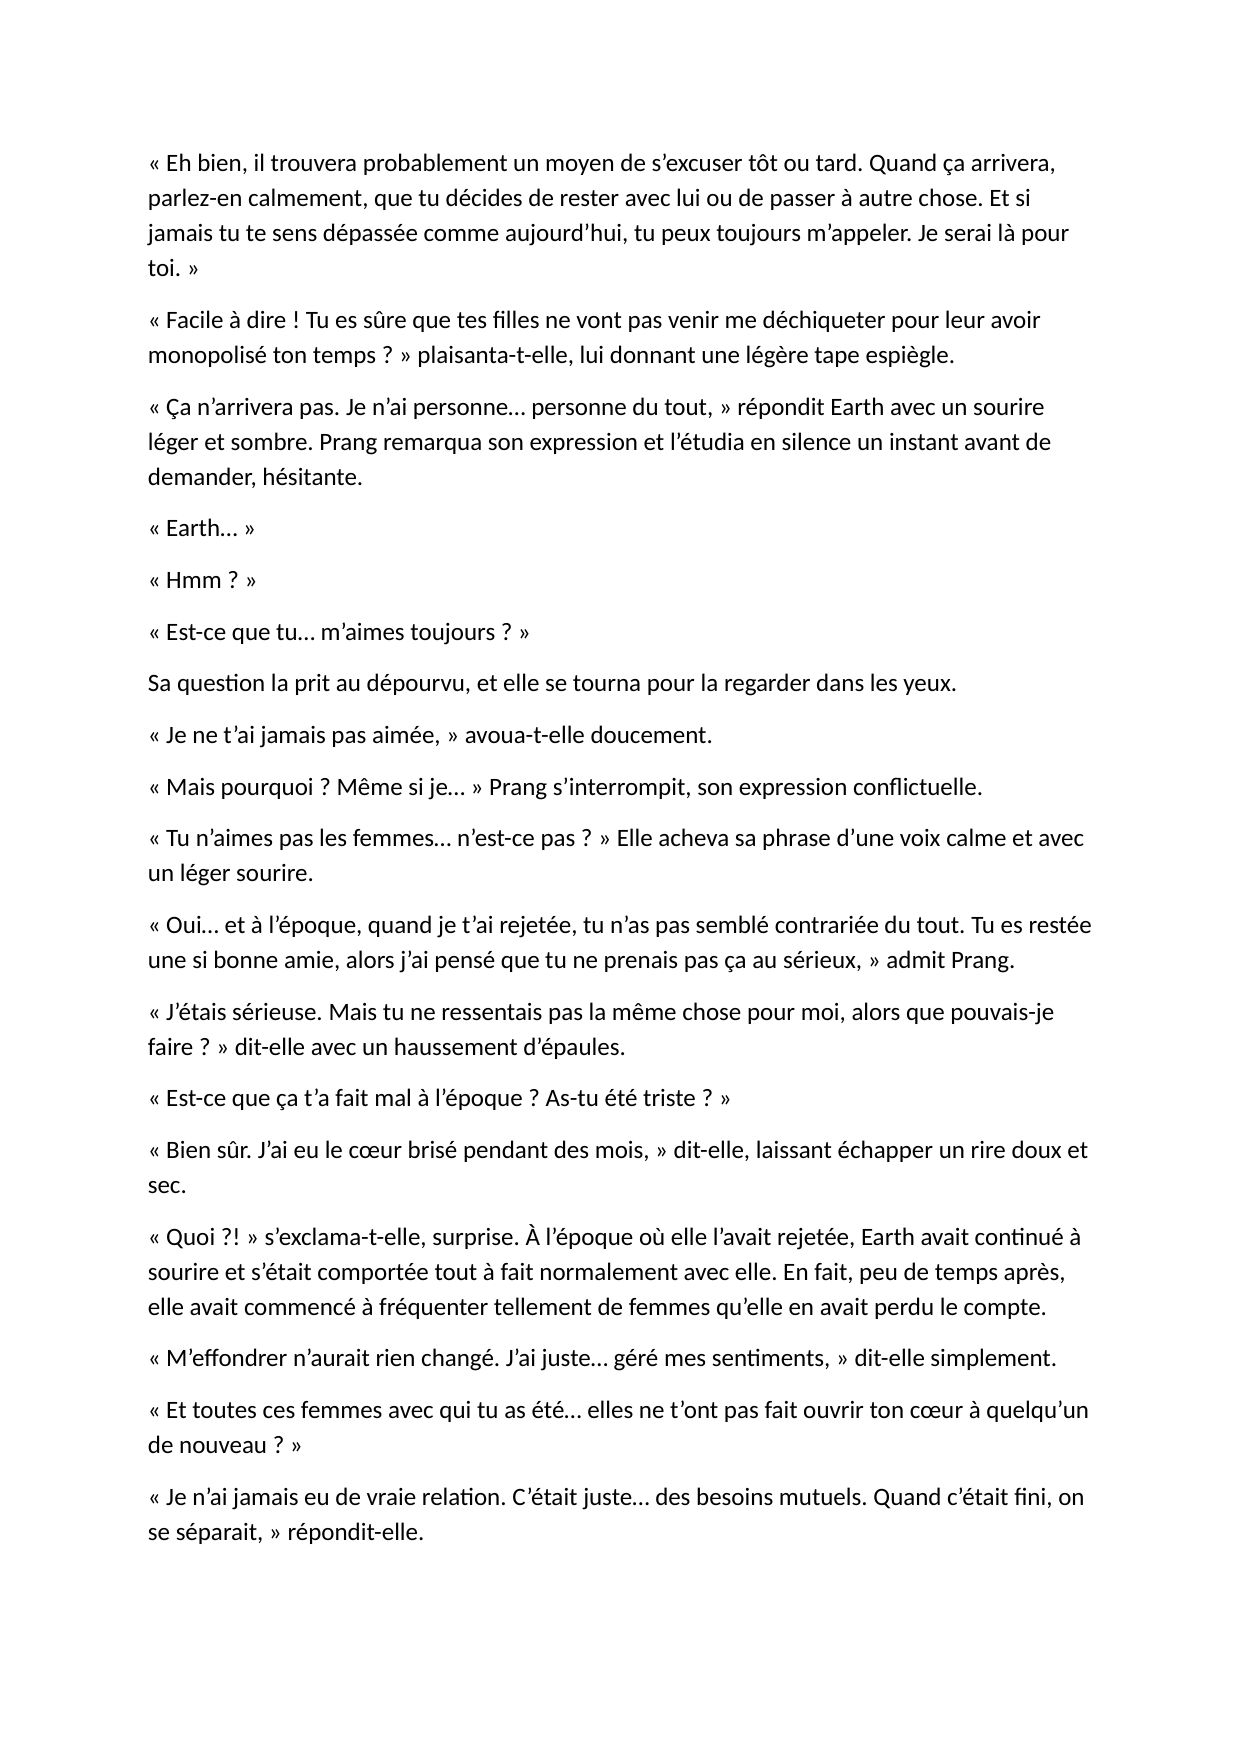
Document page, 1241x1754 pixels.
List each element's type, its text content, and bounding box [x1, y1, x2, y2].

text Sa question la prit au dépourvu, et elle se tourna pour la regarder dans les yeux. [148, 668, 1093, 698]
text « Tu n’aimes pas les femmes… n’est-ce pas ? » Elle acheva sa phrase d’une voix calme et avec un léger sourire. [148, 823, 1093, 888]
text « Oui… et à l’époque, quand je t’ai rejetée, tu n’as pas semblé contrariée du tout. Tu es restée une si bonne amie, alors j’ai pensé que tu ne prenais pas ça au sérieux, » admit Prang. [148, 909, 1093, 975]
text « Est-ce que tu… m’aimes toujours ? » [148, 616, 1093, 646]
text « Mais pourquoi ? Même si je… » Prang s’interrompit, son expression conflictuelle. [148, 771, 1093, 801]
text « Bien sûr. J’ai eu le cœur brisé pendant des mois, » dit-elle, laissant échapper un rire doux et sec. [148, 1134, 1093, 1200]
text « Je ne t’ai jamais pas aimée, » avoua-t-elle doucement. [148, 719, 1093, 750]
text « M’effondrer n’aurait rien changé. J’ai juste… géré mes sentiments, » dit-elle simplement. [148, 1343, 1093, 1373]
text « Je n’ai jamais eu de vraie relation. C’était juste… des besoins mutuels. Quand c’était fini, on se séparait, » répondit-elle. [148, 1481, 1093, 1546]
text « J’étais sérieuse. Mais tu ne ressentais pas la même chose pour moi, alors que pouvais-je faire ? » dit-elle avec un haussement d’épaules. [148, 996, 1093, 1061]
text « Est-ce que ça t’a fait mal à l’époque ? As-tu été triste ? » [148, 1083, 1093, 1113]
text « Ça n’arrivera pas. Je n’ai personne… personne du tout, » répondit Earth avec un sourire léger et sombre. Prang remarqua son expression et l’étudia en silence un instant avant de demander, hésitante. [148, 391, 1093, 491]
text « Quoi ?! » s’exclama-t-elle, surprise. À l’époque où elle l’avait rejetée, Earth avait continué à sourire et s’était comportée tout à fait normalement avec elle. En fait, peu de temps après, elle avait commencé à fréquenter tellement de femmes qu’elle en avait perdu le compte. [148, 1221, 1093, 1321]
text « Eh bien, il trouvera probablement un moyen de s’excuser tôt ou tard. Quand ça arrivera, parlez-en calmement, que tu décides de rester avec lui ou de passer à autre chose. Et si jamais tu te sens dépassée comme aujourd’hui, tu peux toujours m’appeler. Je serai là pour toi. » [148, 148, 1093, 283]
text « Et toutes ces femmes avec qui tu as été… elles ne t’ont pas fait ouvrir ton cœur à quelqu’un de nouveau ? » [148, 1394, 1093, 1460]
text « Earth… » [148, 513, 1093, 543]
text « Facile à dire ! Tu es sûre que tes filles ne vont pas venir me déchiqueter pour leur avoir monopolisé ton temps ? » plaisanta-t-elle, lui donnant une légère tape espiègle. [148, 304, 1093, 370]
text « Hmm ? » [148, 564, 1093, 595]
